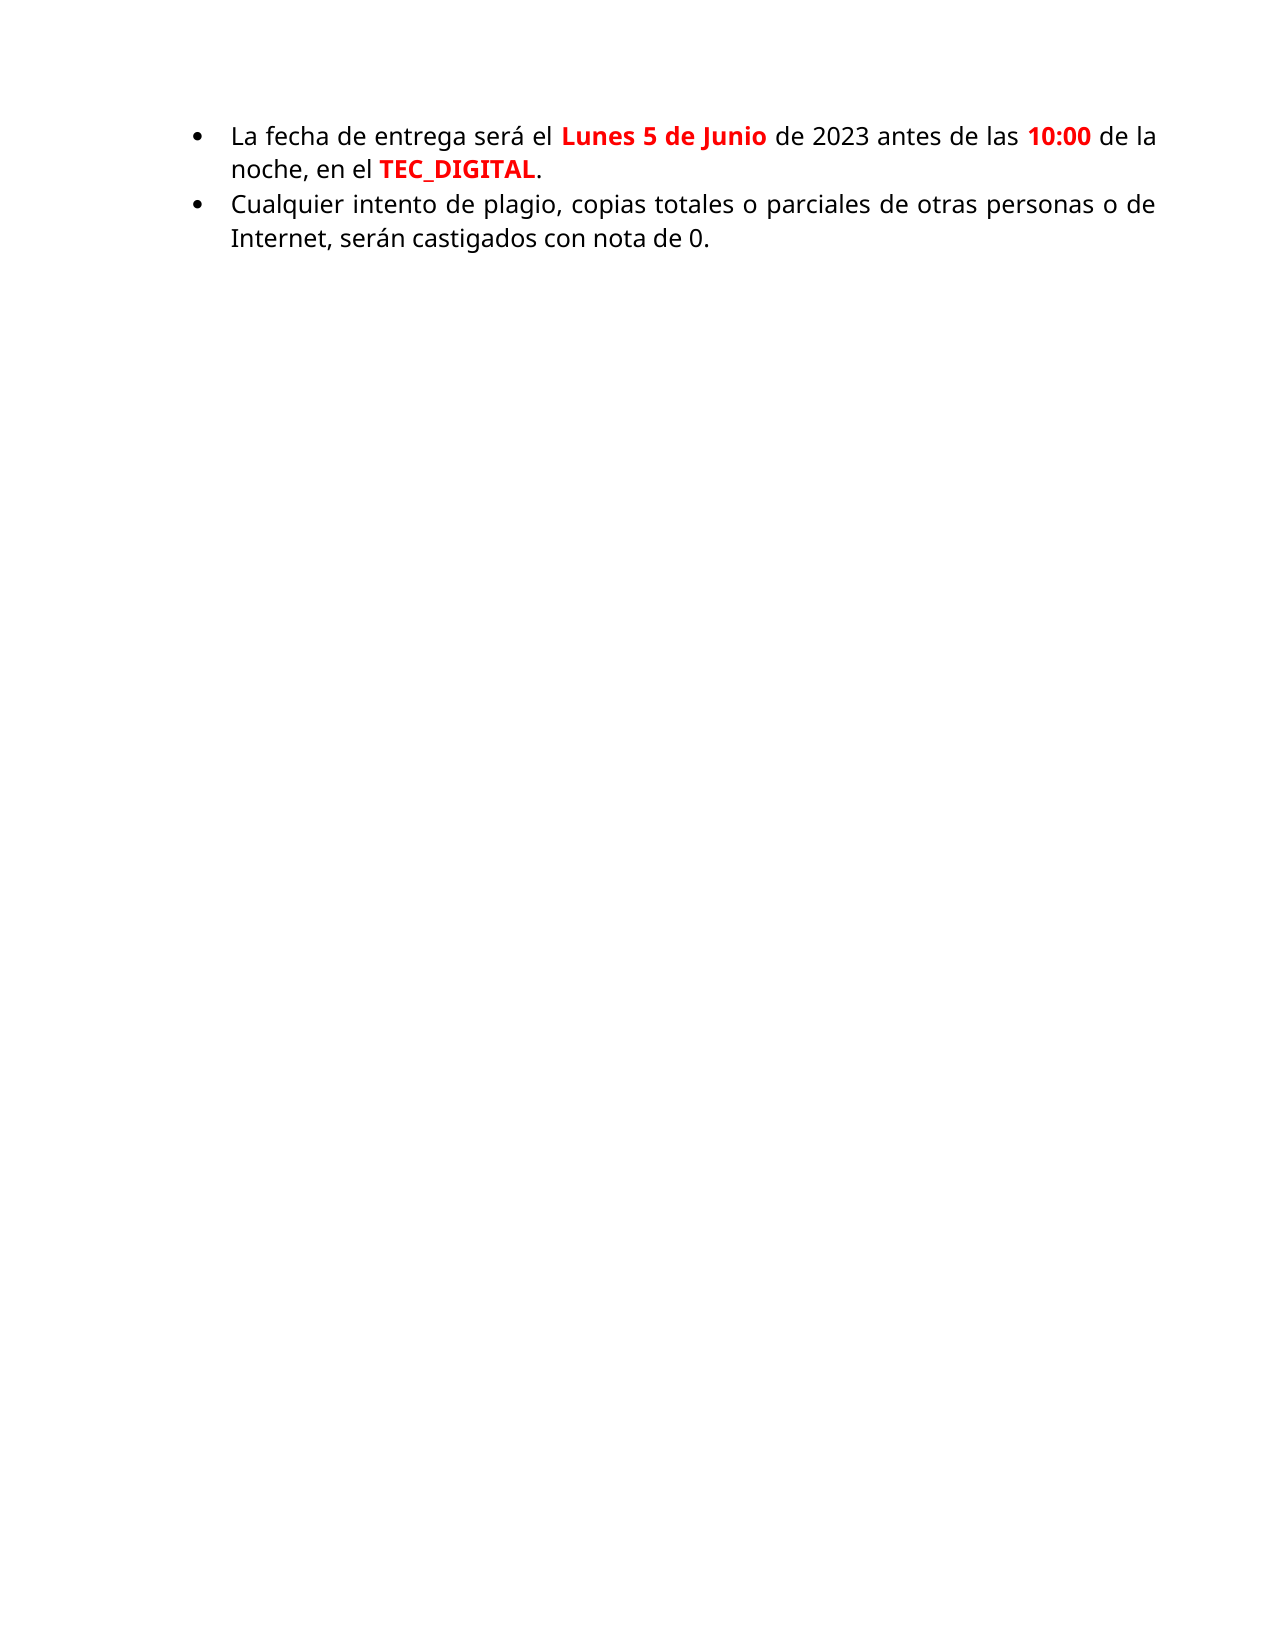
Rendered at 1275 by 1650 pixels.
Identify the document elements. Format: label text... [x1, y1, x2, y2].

list Cualquier intento de plagio, copias totales o parciales de otras personas o de Internet, serán castigados con nota de 0. [193, 186, 1157, 254]
list La fecha de entrega será el Lunes 5 de Junio de 2023 antes de las 10:00 de la noche, en el TEC_DIGITAL. [193, 118, 1157, 186]
